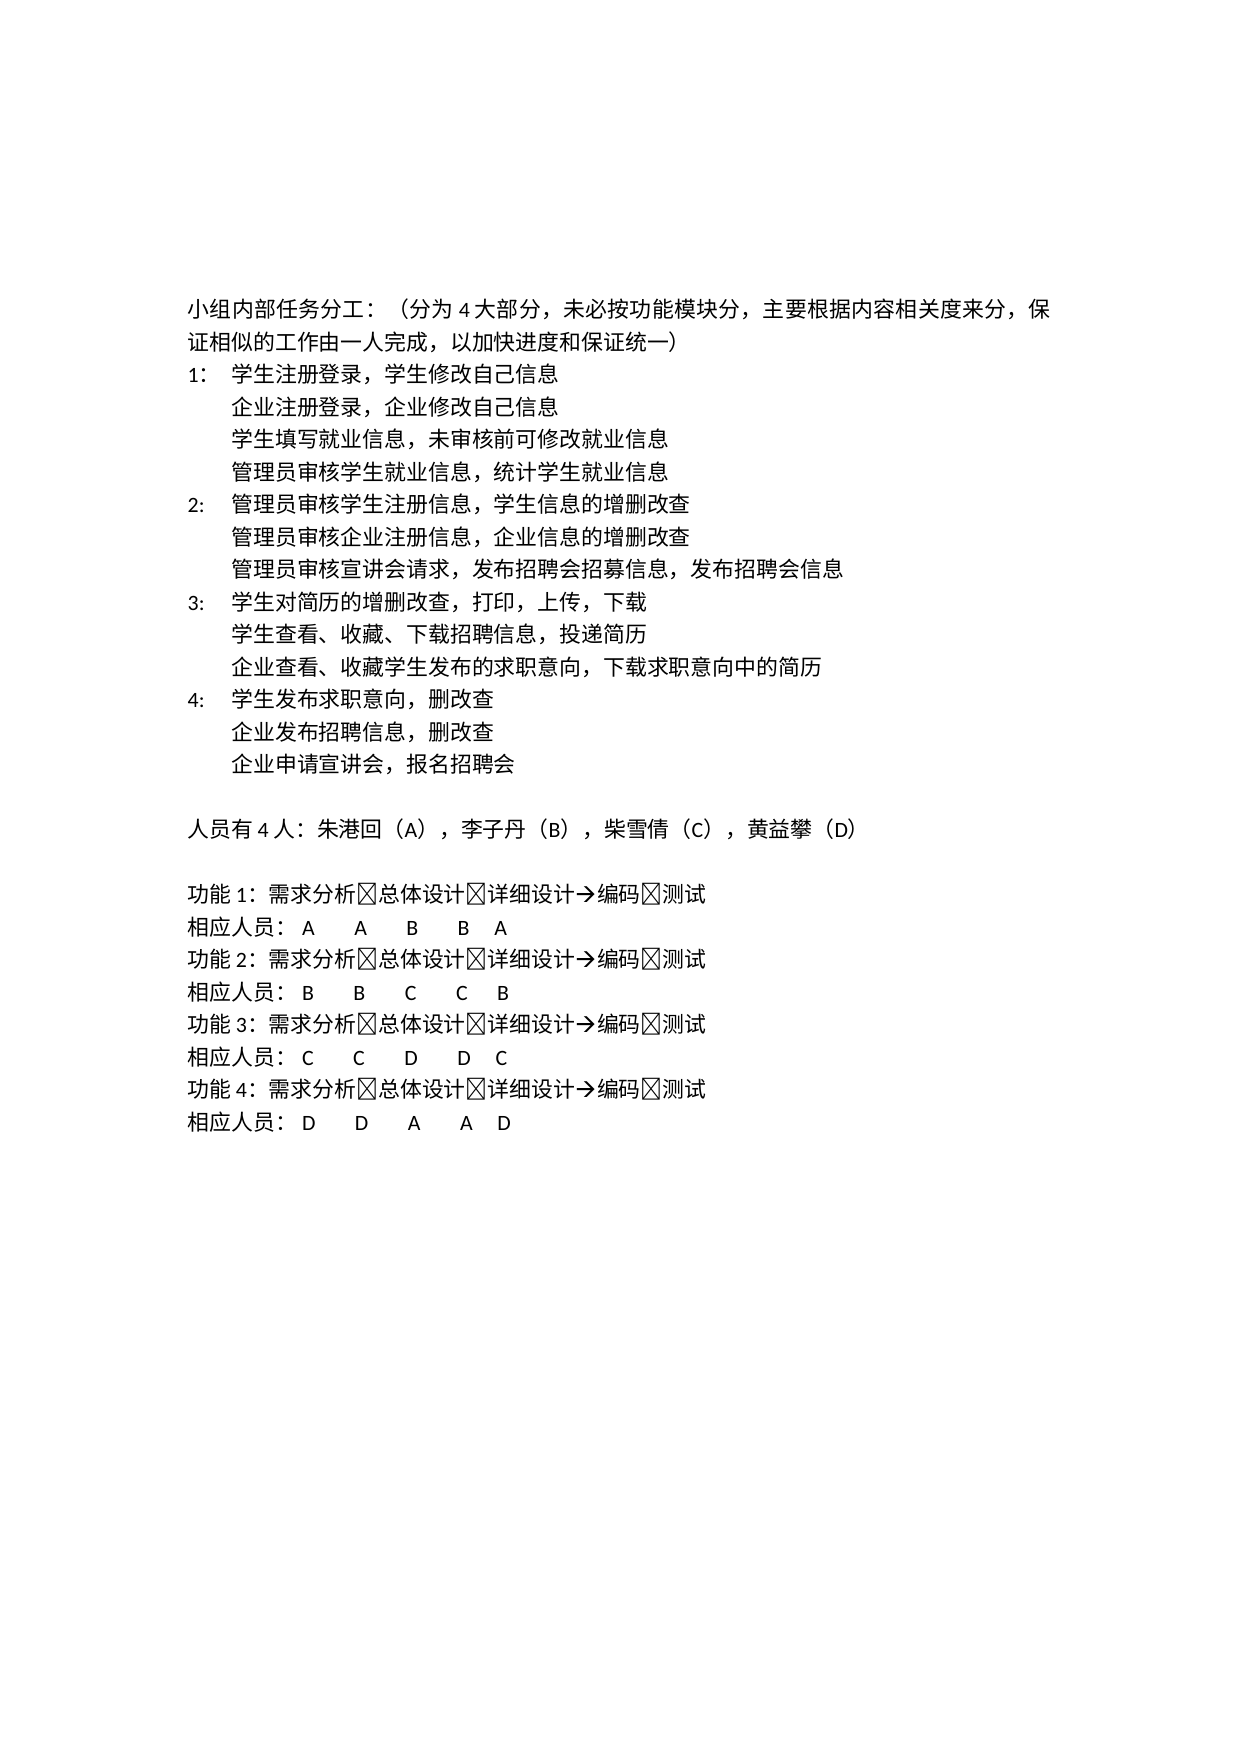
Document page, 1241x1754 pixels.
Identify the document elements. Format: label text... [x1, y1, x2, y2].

text 管理员审核宣讲会请求，发布招聘会招募信息，发布招聘会信息 [187, 552, 1053, 584]
text 企业注册登录，企业修改自己信息 [187, 389, 1053, 422]
text 管理员审核学生就业信息，统计学生就业信息 [187, 454, 1053, 487]
text 功能4：需求分析总体设计详细设计编码测试 [187, 1072, 1053, 1104]
text 企业发布招聘信息，删改查 [231, 714, 1053, 747]
text 学生填写就业信息，未审核前可修改就业信息 [187, 422, 1053, 454]
text 学生查看、收藏、下载招聘信息，投递简历 [231, 617, 1053, 649]
text 小组内部任务分工：（分为4大部分，未必按功能模块分，主要根据内容相关度来分，保证相似的工作由一人完成，以加快进度和保证统一） [187, 292, 1053, 357]
text 相应人员： B B C C B [187, 974, 1053, 1007]
text 4: 学生发布求职意向，删改查 [187, 682, 1053, 714]
text 相应人员： A A B B A [187, 909, 1053, 942]
text 功能2：需求分析总体设计详细设计编码测试 [187, 942, 1053, 974]
text 管理员审核企业注册信息，企业信息的增删改查 [187, 519, 1053, 552]
text 相应人员： D D A A D [187, 1104, 1053, 1137]
text 功能3：需求分析总体设计详细设计编码测试 [187, 1007, 1053, 1039]
text 企业查看、收藏学生发布的求职意向，下载求职意向中的简历 [231, 649, 1053, 682]
text 企业申请宣讲会，报名招聘会 [231, 747, 1053, 779]
text 人员有4人：朱港回（A），李子丹（B），柴雪倩（C），黄益攀（D） [187, 812, 1053, 844]
text 2: 管理员审核学生注册信息，学生信息的增删改查 [187, 487, 1053, 519]
text 相应人员： C C D D C [187, 1039, 1053, 1072]
text 功能1：需求分析总体设计详细设计编码测试 [187, 877, 1053, 909]
text 3: 学生对简历的增删改查，打印，上传，下载 [187, 584, 1053, 617]
text 1： 学生注册登录，学生修改自己信息 [187, 357, 1053, 389]
